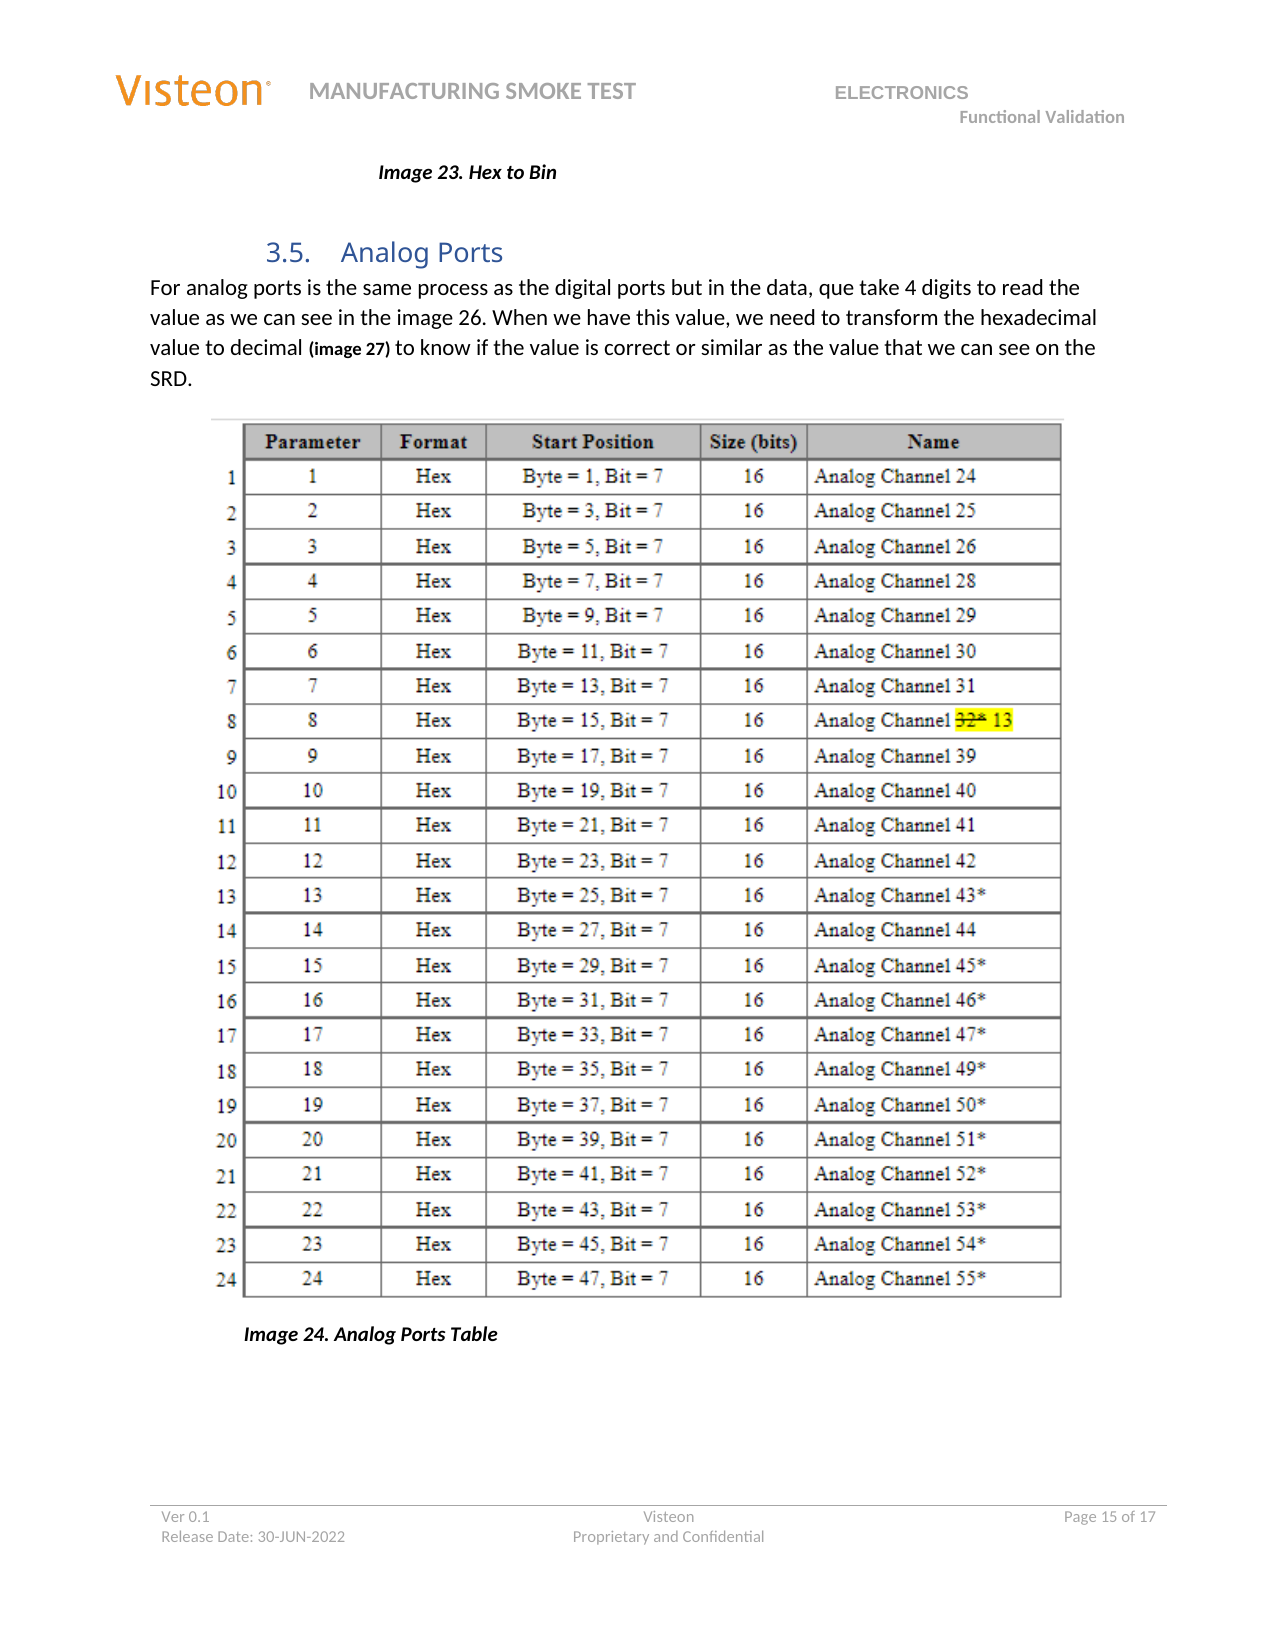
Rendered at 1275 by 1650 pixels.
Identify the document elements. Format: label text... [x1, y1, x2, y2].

picture [211, 408, 1065, 1301]
picture [113, 73, 273, 108]
text For analog ports is the same process as the digital ports but in the data, que take 4 digits to read the value as we can see in the image 26. When we have this value, we need to transform the hexadecimal value to decimal (image 27) to know if the value is correct or similar as the value that we can see on the SRD. [150, 273, 1125, 392]
list Image 23. Hex to Bin [303, 159, 1125, 184]
subtitle Analog Ports [266, 233, 1125, 270]
